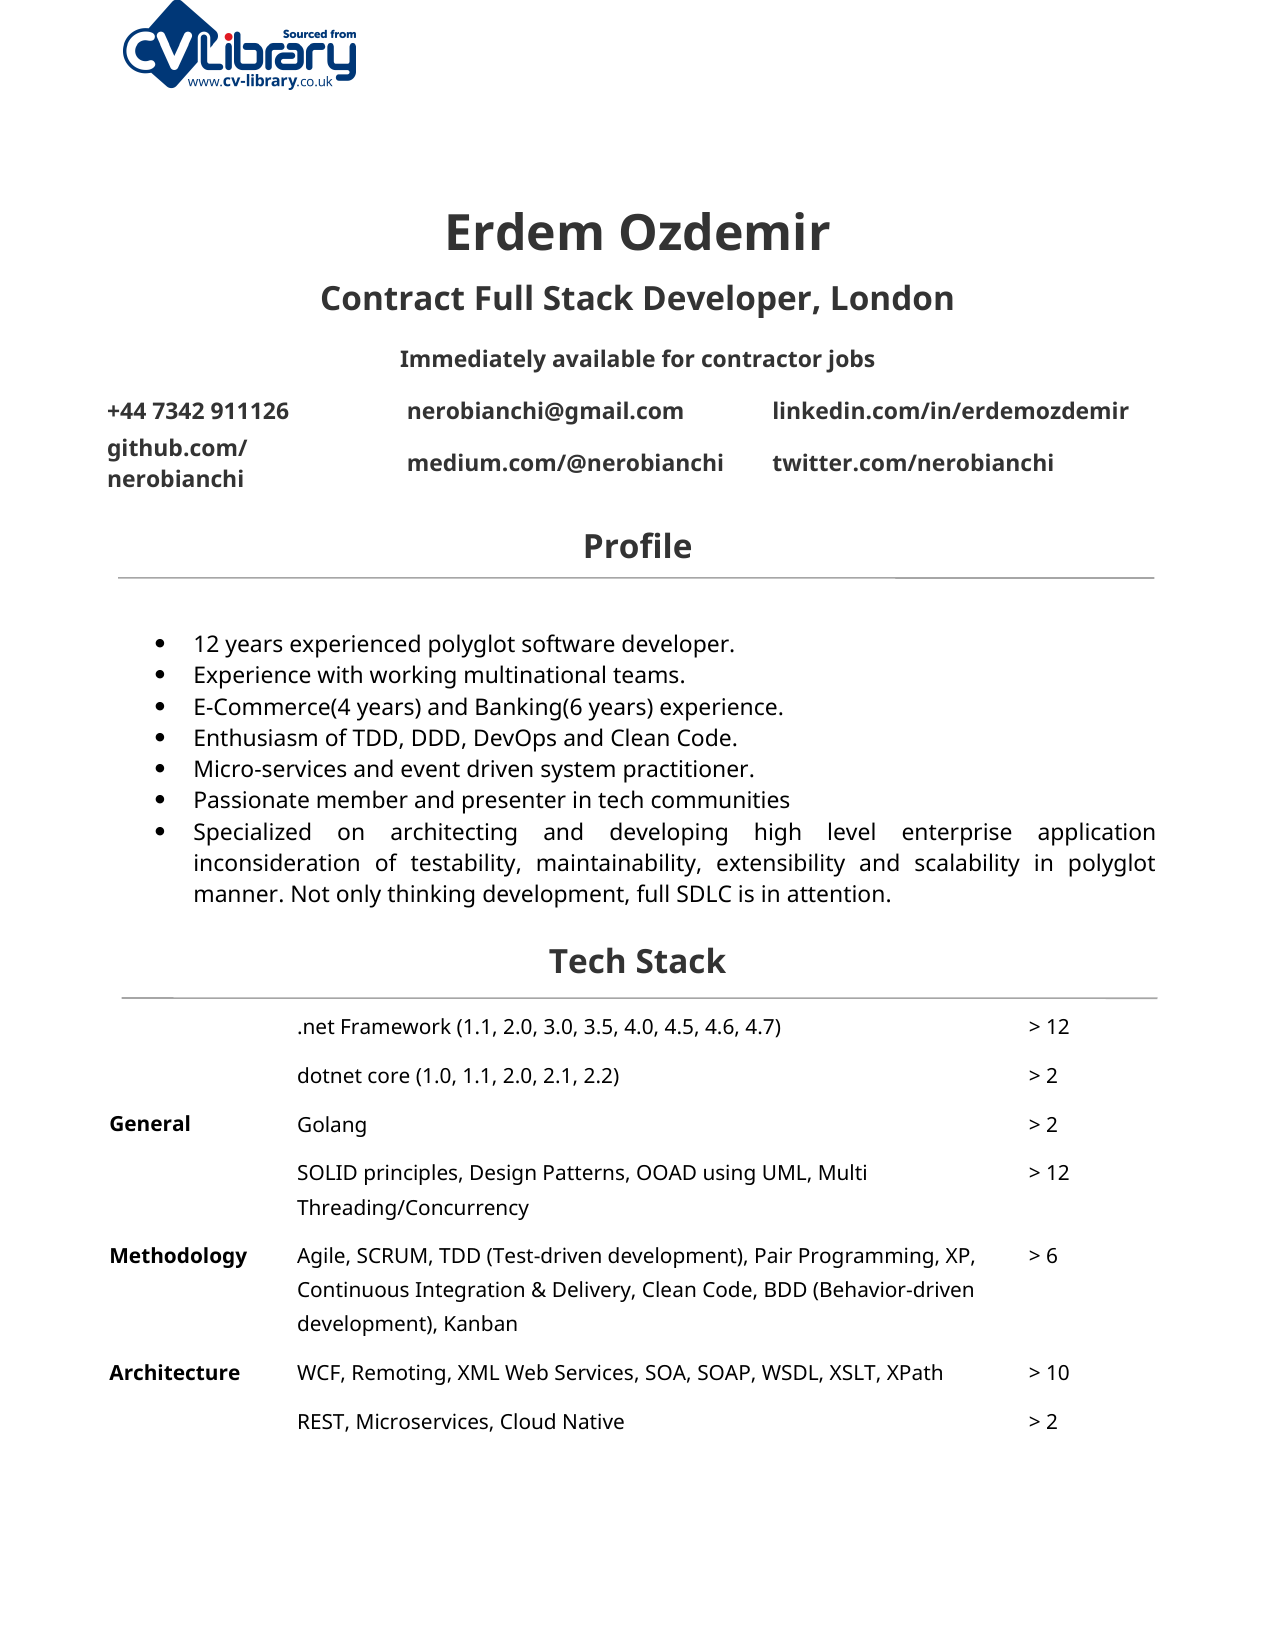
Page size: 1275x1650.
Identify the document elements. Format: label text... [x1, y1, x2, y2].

list Enthusiasm of TDD, DDD, DevOps and Clean Code. [156, 722, 1157, 753]
table_cell Architecture [98, 1358, 286, 1456]
list Experience with working multinational teams. [156, 659, 1157, 691]
list Micro-services and event driven system practitioner. [156, 753, 1157, 784]
table_cell Golang [286, 1110, 1017, 1158]
table_header nerobianchi@gmail.com [394, 390, 760, 431]
table_cell twitter.com/nerobianchi [760, 431, 1161, 494]
text Erdem Ozdemir [118, 196, 1157, 264]
table_cell REST, Microservices, Cloud Native [286, 1407, 1017, 1456]
table_header .net Framework (1.1, 2.0, 3.0, 3.5, 4.0, 4.5, 4.6, 4.7) [286, 1012, 1017, 1061]
list Passionate member and presenter in tech communities [156, 784, 1157, 816]
text Contract Full Stack Developer, London [118, 275, 1157, 320]
table_cell dotnet core (1.0, 1.1, 2.0, 2.1, 2.2) [286, 1061, 1017, 1110]
table_cell > 2 [1017, 1407, 1171, 1456]
text Profile [118, 523, 1157, 568]
list 12 years experienced polyglot software developer. [156, 628, 1157, 659]
text Tech Stack [118, 938, 1157, 983]
list Specialized on architecting and developing high level enterprise application inconsideration of testability, maintainability, extensibility and scalability in polyglot manner. Not only thinking development, full SDLC is in attention. [156, 816, 1157, 909]
table_cell WCF, Remoting, XML Web Services, SOA, SOAP, WSDL, XSLT, XPath [286, 1358, 1017, 1407]
table_header +44 7342 911126 [95, 390, 394, 431]
table_cell > 12 [1017, 1159, 1171, 1241]
list E-Commerce(4 years) and Banking(6 years) experience. [156, 691, 1157, 722]
table_cell medium.com/@nerobianchi [394, 431, 760, 494]
table_cell > 2 [1017, 1061, 1171, 1110]
table_header linkedin.com/in/erdemozdemir [760, 390, 1161, 431]
text Immediately available for contractor jobs [118, 343, 1157, 374]
table_cell > 2 [1017, 1110, 1171, 1158]
table_cell SOLID principles, Design Patterns, OOAD using UML, Multi Threading/Concurrency [286, 1159, 1017, 1241]
table_cell github.com/nerobianchi [95, 431, 394, 494]
table_cell Methodology [98, 1241, 286, 1358]
table_cell > 10 [1017, 1358, 1171, 1407]
picture [118, 0, 361, 90]
table_cell Agile, SCRUM, TDD (Test-driven development), Pair Programming, XP, Continuous Integration & Delivery, Clean Code, BDD (Behavior-driven development), Kanban [286, 1241, 1017, 1358]
table_cell > 6 [1017, 1241, 1171, 1358]
table_header > 12 [1017, 1012, 1171, 1061]
table_header General [98, 1012, 286, 1241]
